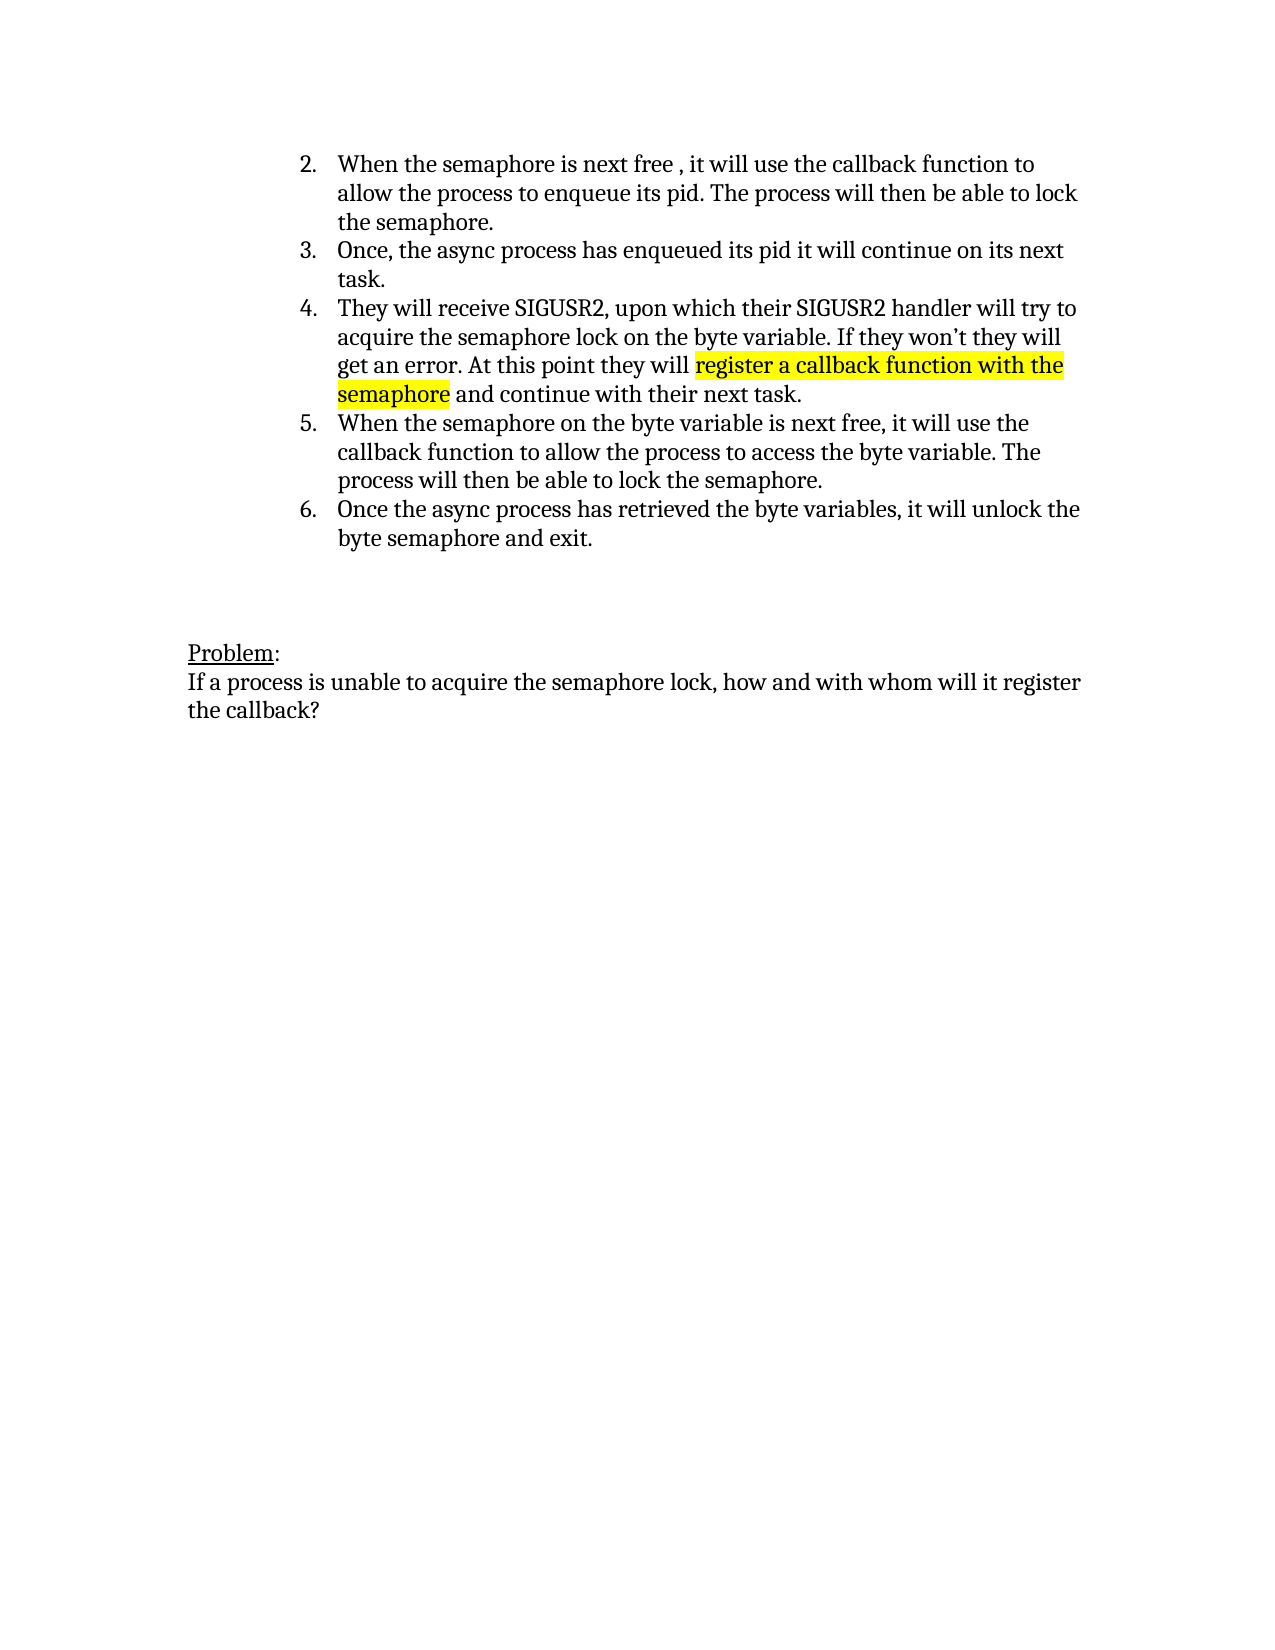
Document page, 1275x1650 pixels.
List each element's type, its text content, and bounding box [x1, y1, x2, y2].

list Once, the async process has enqueued its pid it will continue on its next task. [300, 236, 1087, 294]
text If a process is unable to acquire the semaphore lock, how and with whom will it register the callback? [187, 667, 1087, 725]
text Problem: [187, 639, 1087, 667]
list When the semaphore is next free , it will use the callback function to allow the process to enqueue its pid. The process will then be able to lock the semaphore. [300, 150, 1087, 236]
list Once the async process has retrieved the byte variables, it will unlock the byte semaphore and exit. [300, 495, 1087, 552]
list They will receive SIGUSR2, upon which their SIGUSR2 handler will try to acquire the semaphore lock on the byte variable. If they won’t they will get an error. At this point they will register a callback function with the semaphore and continue with their next task. [300, 294, 1087, 409]
list When the semaphore on the byte variable is next free, it will use the callback function to allow the process to access the byte variable. The process will then be able to lock the semaphore. [300, 409, 1087, 495]
